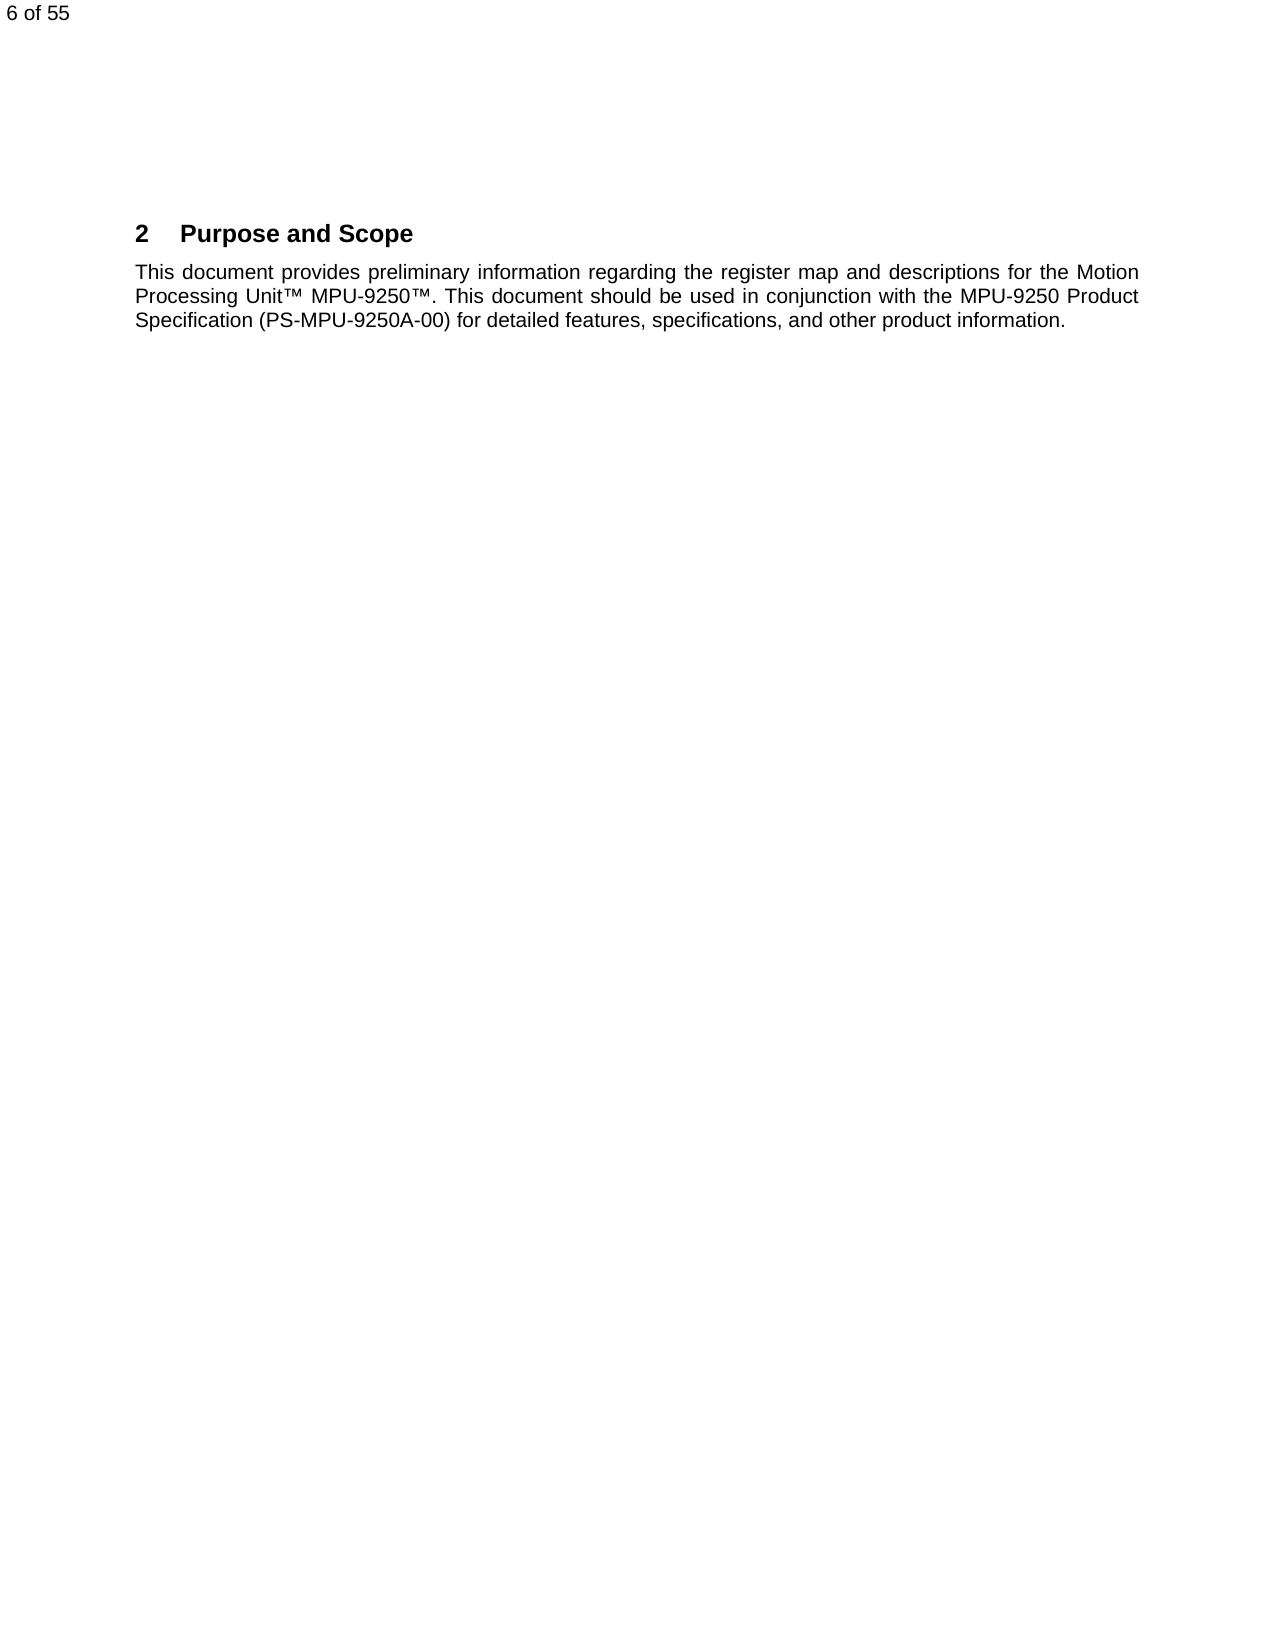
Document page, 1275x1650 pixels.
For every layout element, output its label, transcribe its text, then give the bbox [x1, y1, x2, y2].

text This document provides preliminary information regarding the register map and descriptions for the Motion Processing Unit™ MPU-9250™. This document should be used in conjunction with the MPU-9250 Product Specification (PS-MPU-9250A-00) for detailed features, specifications, and other product information. [135, 260, 1140, 332]
list Purpose and Scope [135, 219, 1235, 248]
